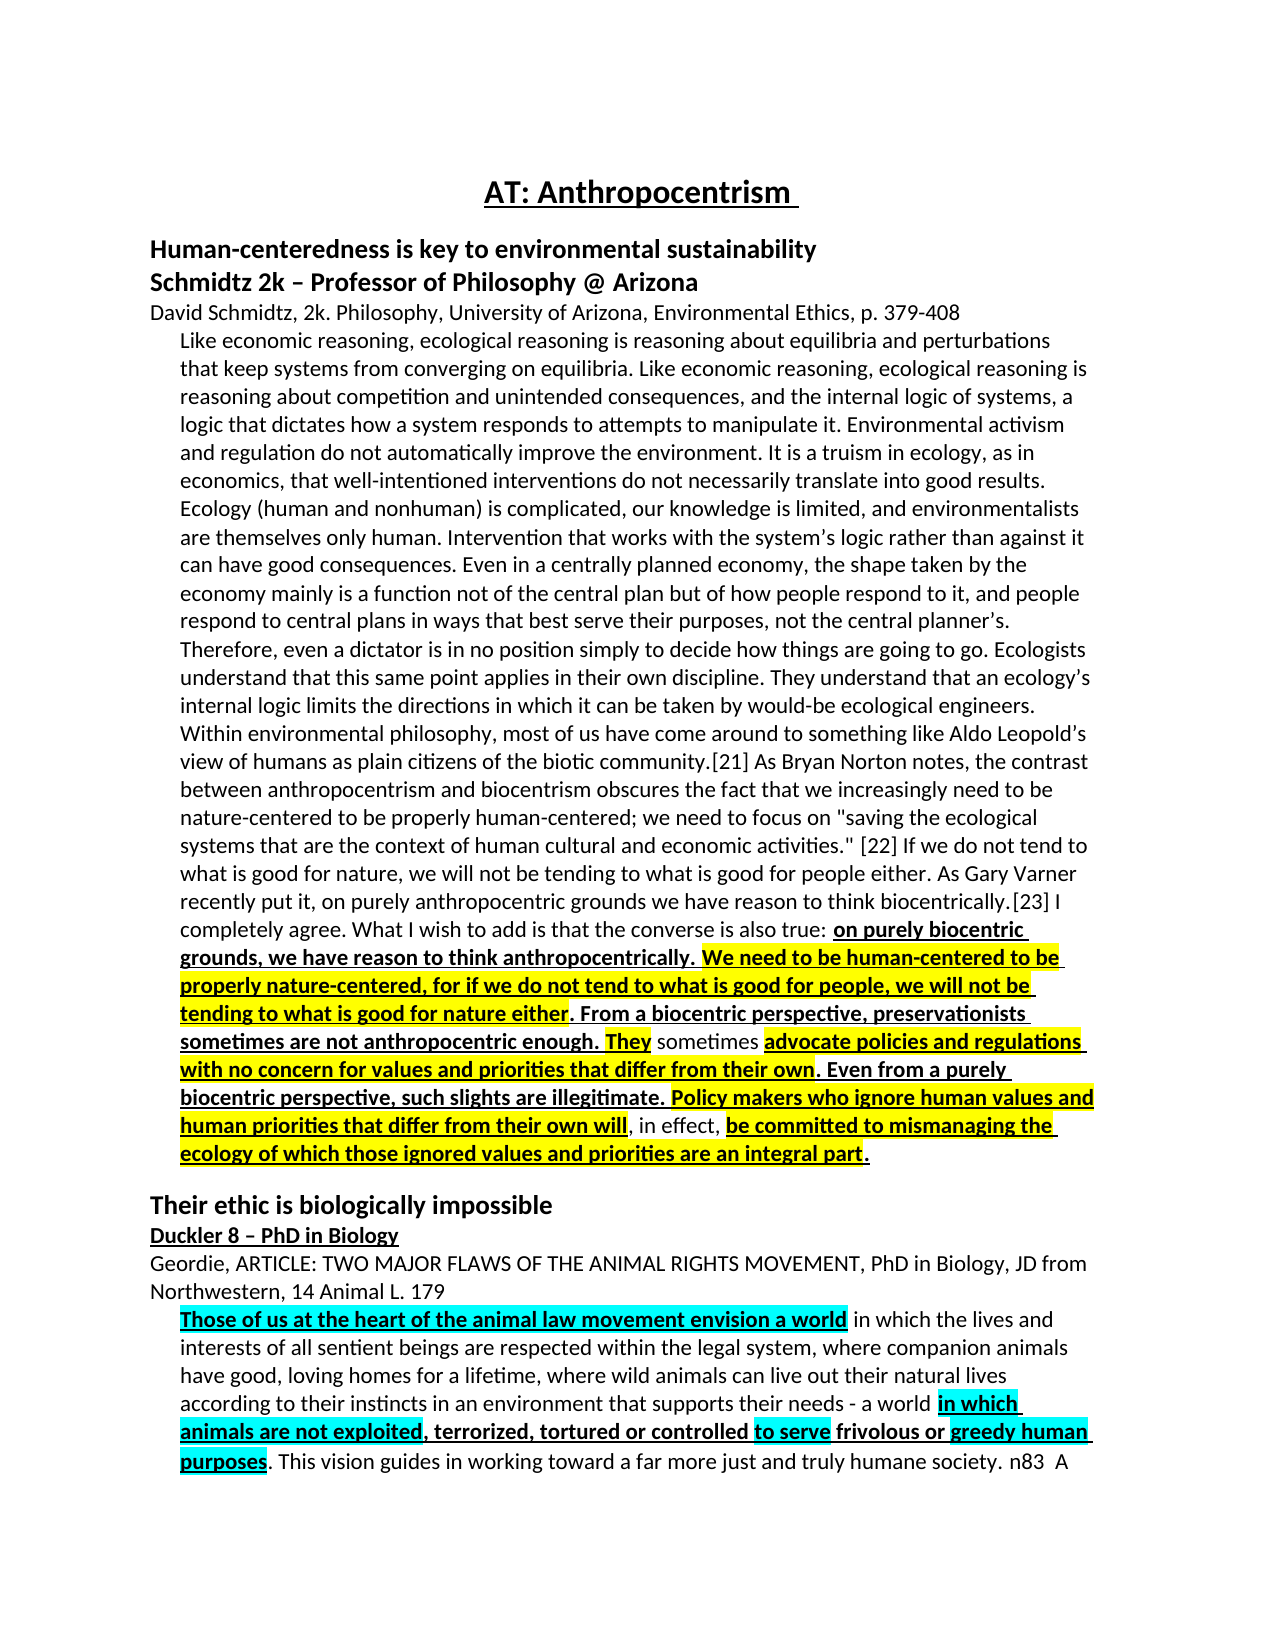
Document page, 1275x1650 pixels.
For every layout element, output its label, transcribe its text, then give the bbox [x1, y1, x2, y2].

text Duckler 8 – PhD in Biology [150, 1221, 1125, 1249]
text Like economic reasoning, ecological reasoning is reasoning about equilibria and perturbations that keep systems from converging on equilibria. Like economic reasoning, ecological reasoning is reasoning about competition and unintended consequences, and the internal logic of systems, a logic that dictates how a system responds to attempts to manipulate it. Environmental activism and regulation do not automatically improve the environment. It is a truism in ecology, as in economics, that well-intentioned interventions do not necessarily translate into good results. Ecology (human and nonhuman) is complicated, our knowledge is limited, and environmentalists are themselves only human. Intervention that works with the system’s logic rather than against it can have good consequences. Even in a centrally planned economy, the shape taken by the economy mainly is a function not of the central plan but of how people respond to it, and people respond to central plans in ways that best serve their purposes, not the central planner’s. Therefore, even a dictator is in no position simply to decide how things are going to go. Ecologists understand that this same point applies in their own discipline. They understand that an ecology’s internal logic limits the directions in which it can be taken by would-be ecological engineers. Within environmental philosophy, most of us have come around to something like Aldo Leopold’s view of humans as plain citizens of the biotic community.[21] As Bryan Norton notes, the contrast between anthropocentrism and biocentrism obscures the fact that we increasingly need to be nature-centered to be properly human-centered; we need to focus on "saving the ecological systems that are the context of human cultural and economic activities." [22] If we do not tend to what is good for nature, we will not be tending to what is good for people either. As Gary Varner recently put it, on purely anthropocentric grounds we have reason to think biocentrically.[23] I completely agree. What I wish to add is that the converse is also true: on purely biocentric grounds, we have reason to think anthropocentrically. We need to be human-centered to be properly nature-centered, for if we do not tend to what is good for people, we will not be tending to what is good for nature either. From a biocentric perspective, preservationists sometimes are not anthropocentric enough. They sometimes advocate policies and regulations with no concern for values and priorities that differ from their own. Even from a purely biocentric perspective, such slights are illegitimate. Policy makers who ignore human values and human priorities that differ from their own will, in effect, be committed to mismanaging the ecology of which those ignored values and priorities are an integral part. [180, 326, 1095, 1167]
subtitle Human-centeredness is key to environmental sustainability [150, 232, 1125, 265]
subtitle Their ethic is biologically impossible [150, 1188, 1125, 1221]
subtitle AT: Anthropocentrism [150, 171, 1125, 212]
text Schmidtz 2k – Professor of Philosophy @ Arizona [150, 265, 1125, 298]
text David Schmidtz, 2k. Philosophy, University of Arizona, Environmental Ethics, p. 379-408 [150, 298, 1125, 326]
text Geordie, ARTICLE: TWO MAJOR FLAWS OF THE ANIMAL RIGHTS MOVEMENT, PhD in Biology, JD from Northwestern, 14 Animal L. 179 [150, 1249, 1125, 1305]
